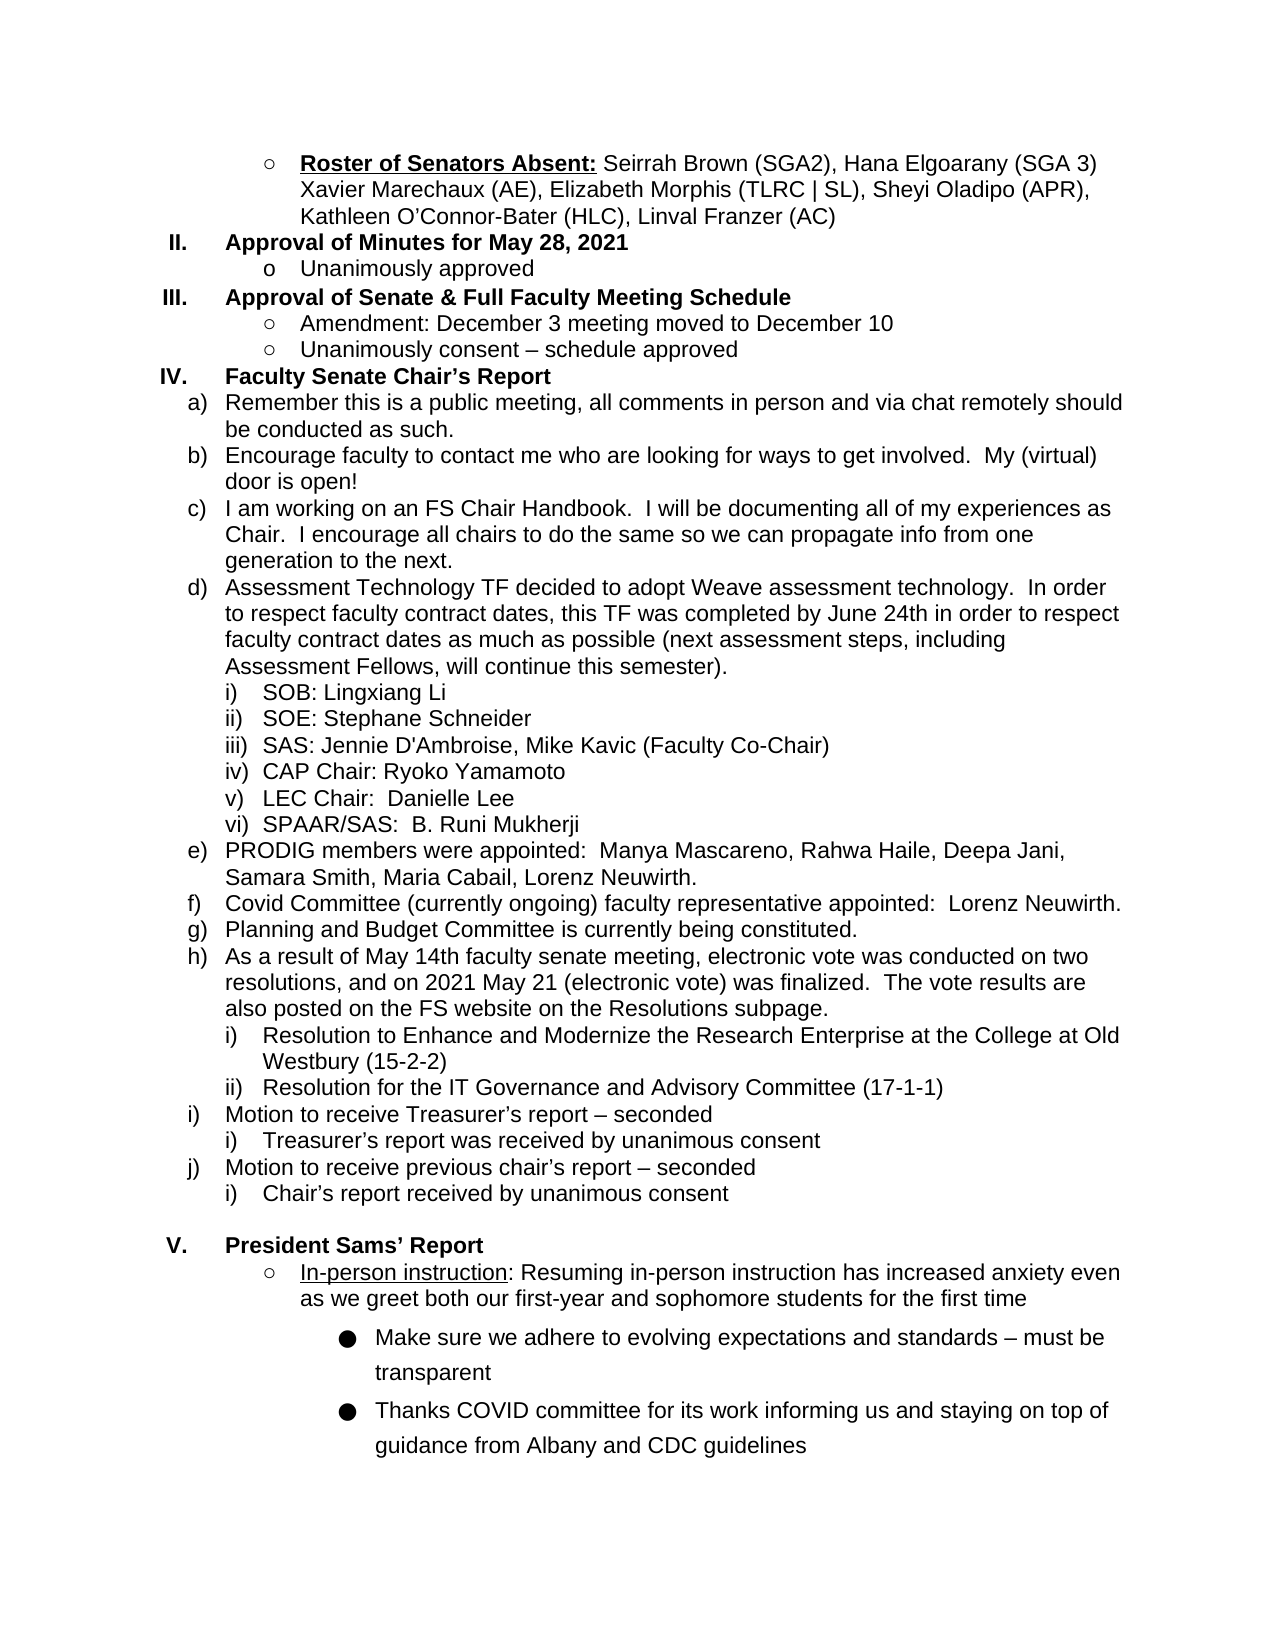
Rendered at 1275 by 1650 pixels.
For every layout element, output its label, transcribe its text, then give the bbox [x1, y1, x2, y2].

list SOB: Lingxiang Li [225, 679, 1125, 705]
list Roster of Senators Absent: Seirrah Brown (SGA2), Hana Elgoarany (SGA 3) Xavier Marechaux (AE), Elizabeth Morphis (TLRC | SL), Sheyi Oladipo (APR), Kathleen O’Connor-Bater (HLC), Linval Franzer (AC) [262, 150, 1125, 229]
list LEC Chair: Danielle Lee [225, 784, 1125, 811]
list Make sure we adhere to evolving expectations and standards – must be transparent [337, 1312, 1125, 1385]
list In-person instruction: Resuming in-person instruction has increased anxiety even as we greet both our first-year and sophomore students for the first time [262, 1259, 1125, 1312]
list President Sams’ Report [187, 1232, 1125, 1259]
list CAP Chair: Ryoko Yamamoto [225, 758, 1125, 784]
list SAS: Jennie D'Ambroise, Mike Kavic (Faculty Co-Chair) [225, 732, 1125, 758]
list Planning and Budget Committee is currently being constituted. [187, 916, 1125, 943]
list Remember this is a public meeting, all comments in person and via chat remotely should be conducted as such. [187, 389, 1125, 442]
list Covid Committee (currently ongoing) faculty representative appointed: Lorenz Neuwirth. [187, 890, 1125, 916]
list Thanks COVID committee for its work informing us and staying on top of guidance from Albany and CDC guidelines [337, 1385, 1125, 1458]
list I am working on an FS Chair Handbook. I will be documenting all of my experiences as Chair. I encourage all chairs to do the same so we can propagate info from one generation to the next. [187, 494, 1125, 574]
list Motion to receive previous chair’s report – seconded [187, 1153, 1125, 1180]
list Approval of Minutes for May 28, 2021 [187, 229, 1125, 255]
list Unanimously approved [262, 255, 1125, 284]
list Resolution for the IT Governance and Advisory Committee (17-1-1) [225, 1074, 1125, 1101]
list As a result of May 14th faculty senate meeting, electronic vote was conducted on two resolutions, and on 2021 May 21 (electronic vote) was finalized. The vote results are also posted on the FS website on the Resolutions subpage. [187, 943, 1125, 1022]
list Treasurer’s report was received by unanimous consent [225, 1127, 1125, 1153]
list PRODIG members were appointed: Manya Mascareno, Rahwa Haile, Deepa Jani, Samara Smith, Maria Cabail, Lorenz Neuwirth. [187, 837, 1125, 890]
list Unanimously consent – schedule approved [262, 336, 1125, 363]
list Resolution to Enhance and Modernize the Research Enterprise at the College at Old Westbury (15-2-2) [225, 1022, 1125, 1074]
list Amendment: December 3 meeting moved to December 10 [262, 310, 1125, 336]
list Encourage faculty to contact me who are looking for ways to get involved. My (virtual) door is open! [187, 442, 1125, 494]
list Approval of Senate & Full Faculty Meeting Schedule [187, 284, 1125, 310]
list Motion to receive Treasurer’s report – seconded [187, 1101, 1125, 1127]
list Assessment Technology TF decided to adopt Weave assessment technology. In order to respect faculty contract dates, this TF was completed by June 24th in order to respect faculty contract dates as much as possible (next assessment steps, including Assessment Fellows, will continue this semester). [187, 574, 1125, 679]
list SOE: Stephane Schneider [225, 705, 1125, 732]
list Faculty Senate Chair’s Report [187, 363, 1125, 389]
list Chair’s report received by unanimous consent [225, 1180, 1125, 1206]
list SPAAR/SAS: B. Runi Mukherji [225, 811, 1125, 837]
